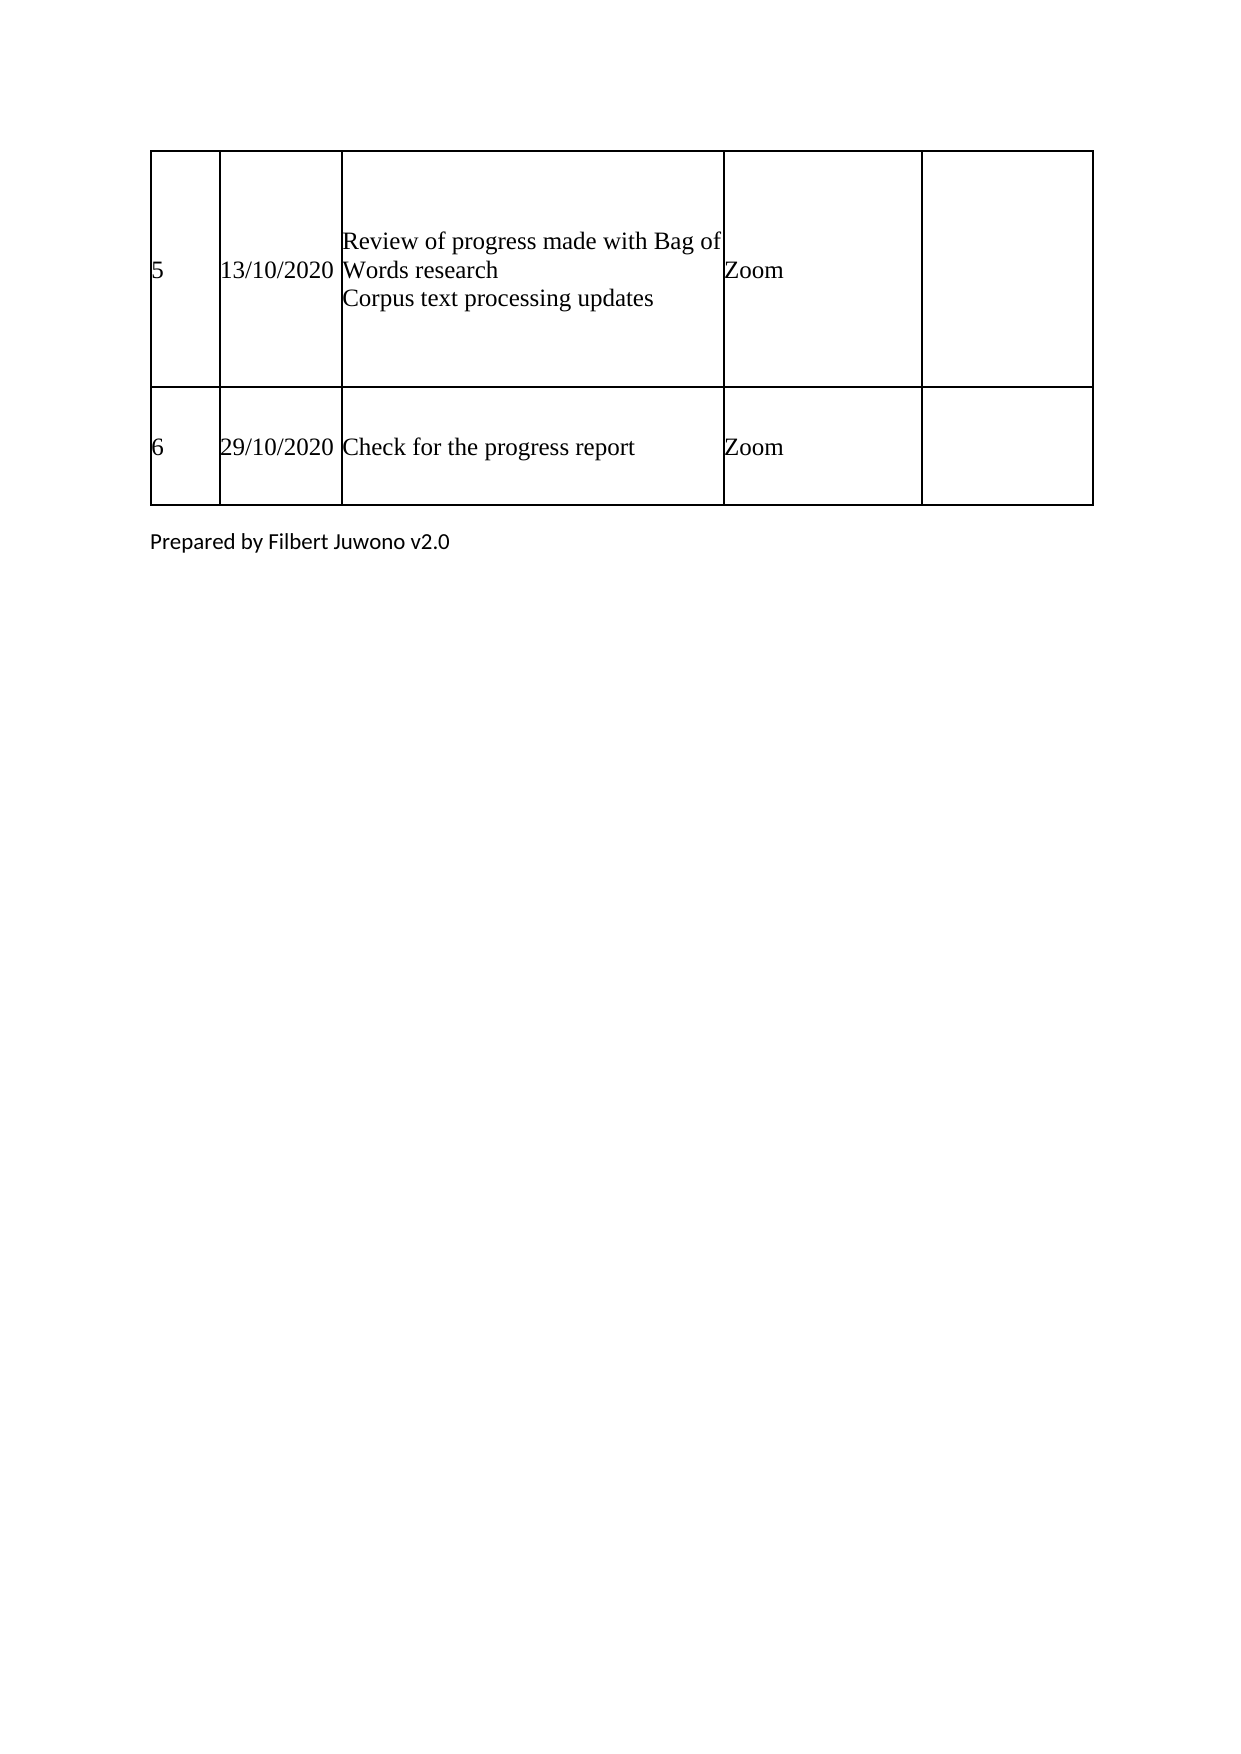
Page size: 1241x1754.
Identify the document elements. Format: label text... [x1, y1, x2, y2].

table_cell Zoom [725, 388, 921, 504]
table_cell [923, 388, 1092, 504]
table_cell [923, 152, 1092, 386]
table_cell Zoom [725, 152, 921, 386]
table_cell 6 [152, 388, 219, 504]
table_cell 13/10/2020 [221, 152, 341, 386]
table_cell Check for the progress report [343, 388, 723, 504]
table_cell 29/10/2020 [221, 388, 341, 504]
text Prepared by Filbert Juwono v2.0 [150, 527, 1090, 555]
table_cell Review of progress made with Bag of Words research Corpus text processing updates [343, 152, 723, 386]
table_cell 5 [152, 152, 219, 386]
